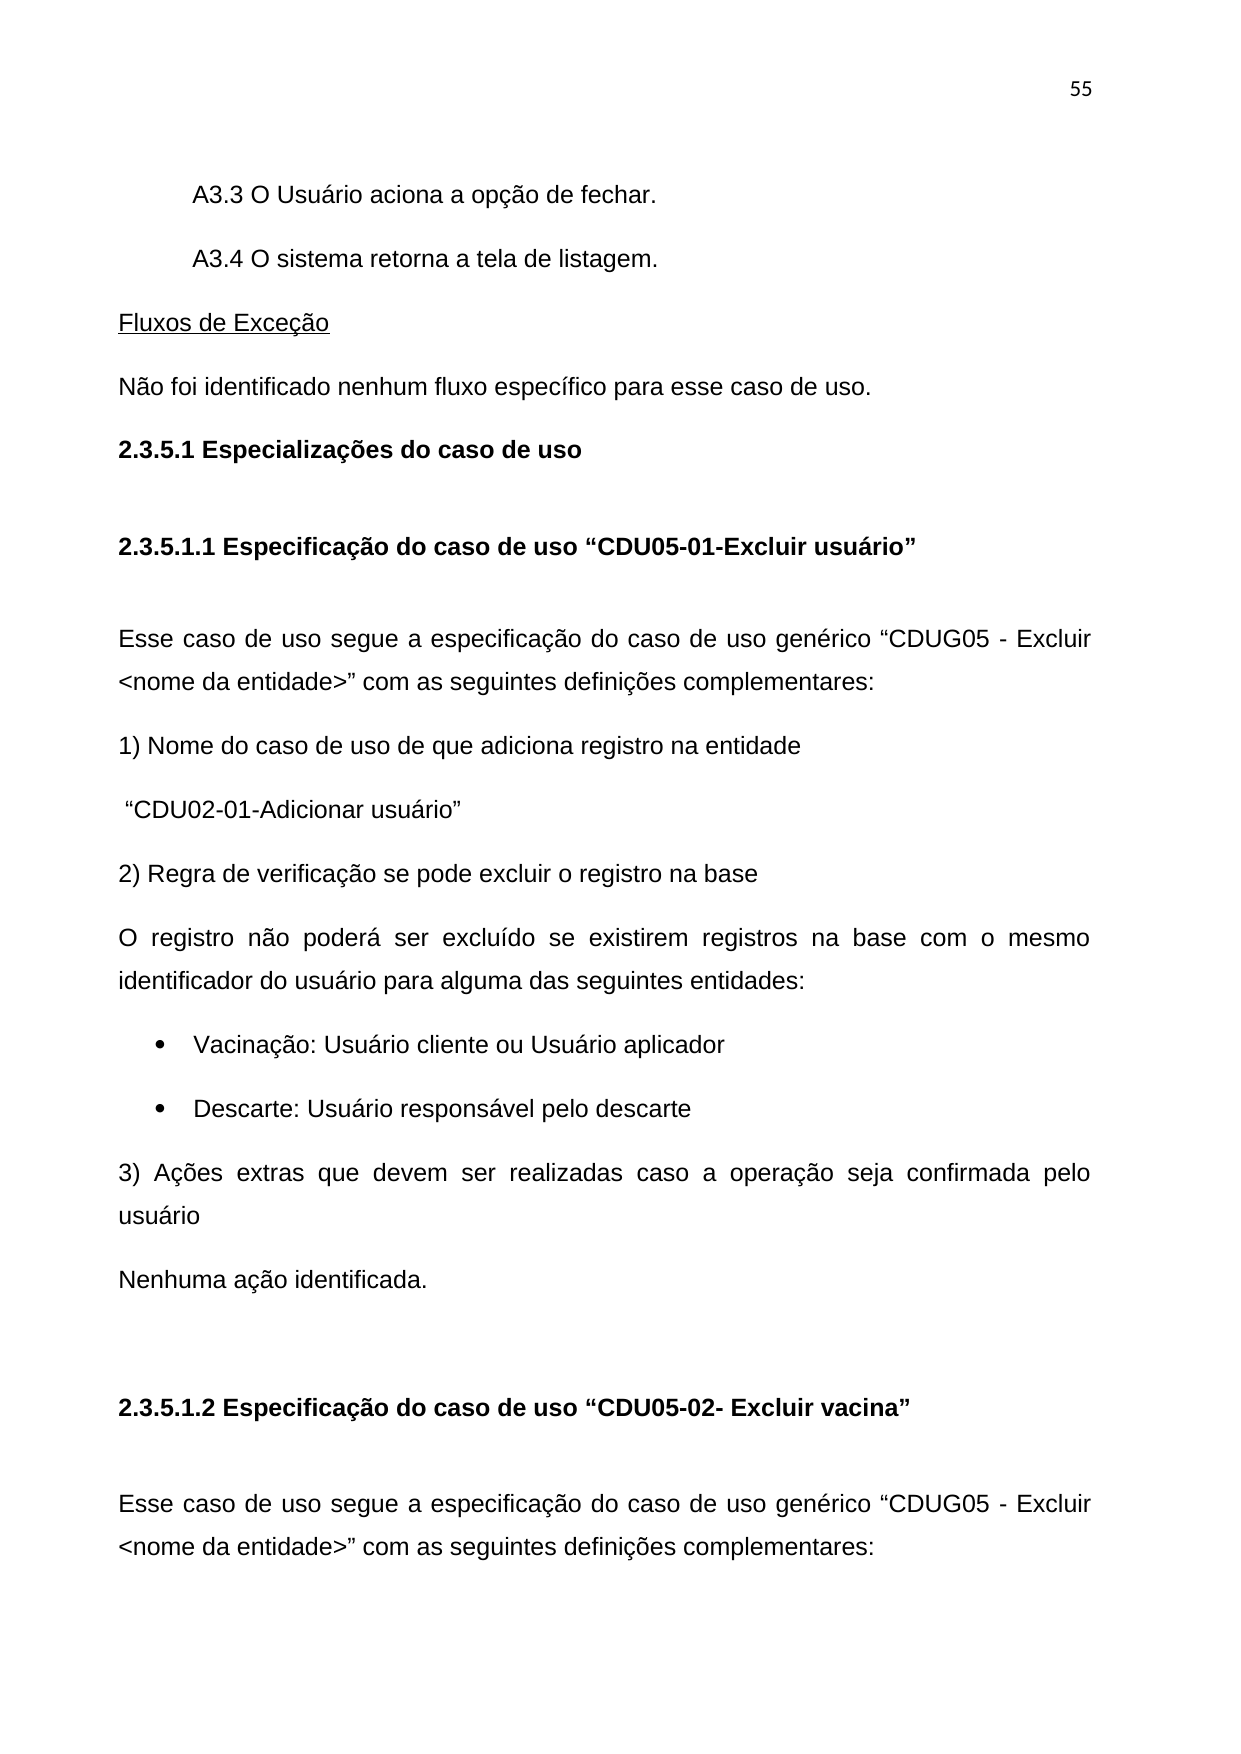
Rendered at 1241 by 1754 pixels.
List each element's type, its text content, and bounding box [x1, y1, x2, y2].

text 3) Ações extras que devem ser realizadas caso a operação seja confirmada pelo usuário [118, 1158, 1092, 1229]
subtitle 2.3.5.1.1 Especificação do caso de uso “CDU05-01-Excluir usuário” [118, 532, 1092, 560]
text “CDU02-01-Adicionar usuário” [118, 794, 1092, 823]
subtitle 2.3.5.1.2 Especificação do caso de uso “CDU05-02- Excluir vacina” [118, 1393, 1092, 1421]
text 1) Nome do caso de uso de que adiciona registro na entidade [118, 731, 1092, 759]
text O registro não poderá ser excluído se existirem registros na base com o mesmo identificador do usuário para alguma das seguintes entidades: [118, 922, 1092, 994]
text Esse caso de uso segue a especificação do caso de uso genérico “CDUG05 - Excluir <nome da entidade>” com as seguintes definições complementares: [118, 623, 1092, 695]
text Nenhuma ação identificada. [118, 1265, 1092, 1293]
list Descarte: Usuário responsável pelo descarte [156, 1094, 1092, 1122]
text A3.4 O sistema retorna a tela de listagem. [118, 243, 1092, 272]
text 2) Regra de verificação se pode excluir o registro na base [118, 858, 1092, 887]
subtitle 2.3.5.1 Especializações do caso de uso [118, 435, 1092, 464]
list Vacinação: Usuário cliente ou Usuário aplicador [156, 1029, 1092, 1058]
text Esse caso de uso segue a especificação do caso de uso genérico “CDUG05 - Excluir <nome da entidade>” com as seguintes definições complementares: [118, 1489, 1092, 1561]
text A3.3 O Usuário aciona a opção de fechar. [118, 179, 1092, 208]
text Não foi identificado nenhum fluxo específico para esse caso de uso. [118, 371, 1092, 400]
text Fluxos de Exceção [118, 307, 1092, 336]
